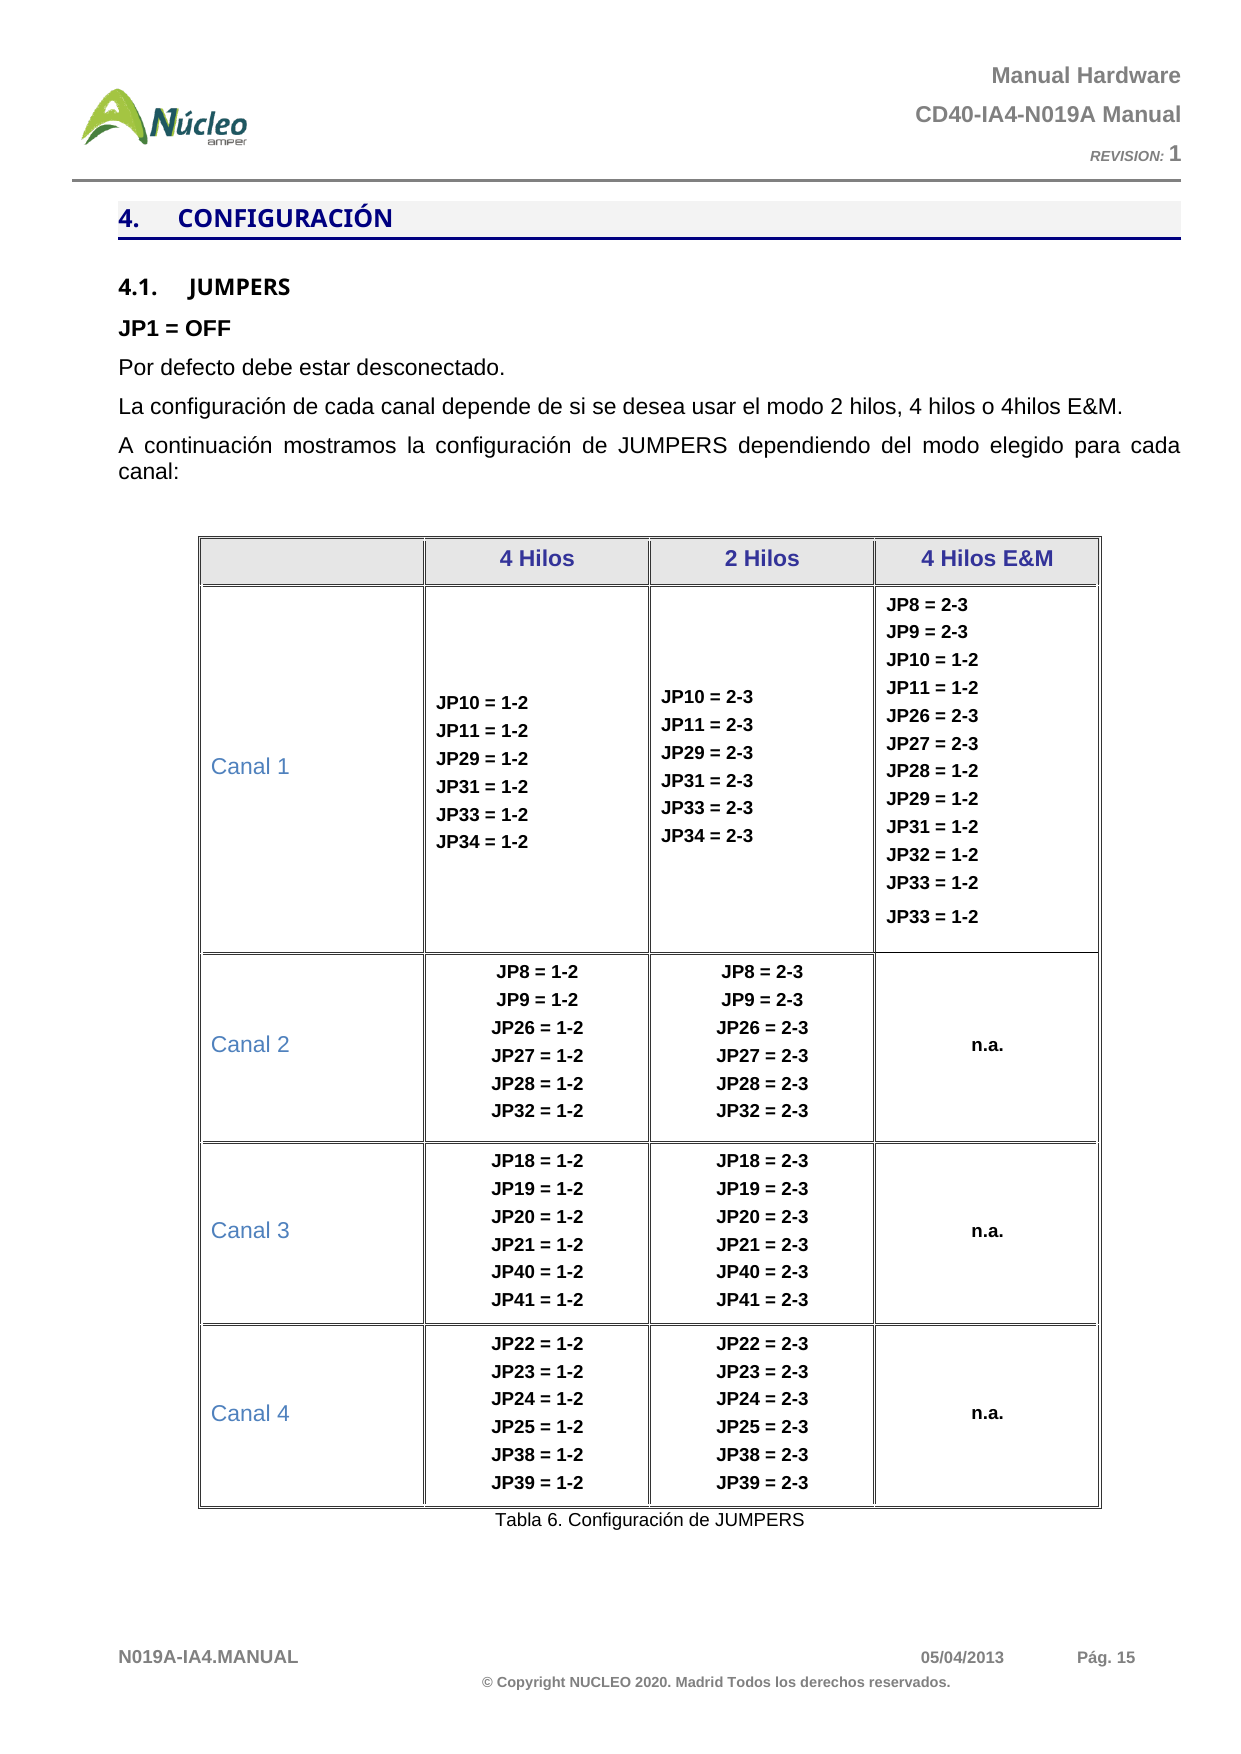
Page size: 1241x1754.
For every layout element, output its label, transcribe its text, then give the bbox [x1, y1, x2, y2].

table_header 4 Hilos E&M [875, 539, 1098, 584]
text Por defecto debe estar desconectado. [118, 354, 1181, 380]
table_header 2 Hilos [650, 537, 875, 584]
table_cell JP8 = 2-3 JP9 = 2-3 JP26 = 2-3 JP27 = 2-3 JP28 = 2-3 JP32 = 2-3 [651, 955, 873, 1141]
subtitle JUMPERS [118, 265, 1181, 303]
text La configuración de cada canal depende de si se desea usar el modo 2 hilos, 4 hilos o 4hilos E&M. [118, 393, 1181, 419]
table_cell JP10 = 1-2 JP11 = 1-2 JP29 = 1-2 JP31 = 1-2 JP33 = 1-2 JP34 = 1-2 [426, 587, 648, 952]
table_cell JP18 = 2-3 JP19 = 2-3 JP20 = 2-3 JP21 = 2-3 JP40 = 2-3 JP41 = 2-3 [651, 1144, 873, 1323]
table_cell Canal 1 [199, 584, 424, 952]
table_cell JP22 = 1-2 JP23 = 1-2 JP24 = 1-2 JP25 = 1-2 JP38 = 1-2 JP39 = 1-2 [425, 1326, 649, 1506]
table_cell n.a. [876, 1141, 1098, 1323]
table_cell n.a. [875, 1323, 1100, 1506]
table_cell Canal 3 [201, 1141, 423, 1323]
table_cell Canal 4 [199, 1323, 424, 1506]
table_cell JP22 = 2-3 JP23 = 2-3 JP24 = 2-3 JP25 = 2-3 JP38 = 2-3 JP39 = 2-3 [650, 1323, 875, 1506]
table_cell Canal 2 [201, 952, 423, 1141]
table_cell JP10 = 2-3 JP11 = 2-3 JP29 = 2-3 JP31 = 2-3 JP33 = 2-3 JP34 = 2-3 [651, 587, 873, 952]
text A continuación mostramos la configuración de JUMPERS dependiendo del modo elegido para cada canal: [118, 432, 1181, 484]
table_cell n.a. [876, 953, 1098, 1141]
table_cell JP18 = 1-2 JP19 = 1-2 JP20 = 1-2 JP21 = 1-2 JP40 = 1-2 JP41 = 1-2 [426, 1144, 648, 1323]
table_header [201, 539, 424, 584]
text JP1 = OFF [118, 315, 1181, 341]
table_header 4 Hilos [425, 539, 649, 584]
subtitle CONFIGURACIÓN [118, 201, 1181, 237]
table_cell JP8 = 1-2 JP9 = 1-2 JP26 = 1-2 JP27 = 1-2 JP28 = 1-2 JP32 = 1-2 [426, 955, 648, 1141]
picture [73, 77, 251, 151]
table_cell JP8 = 2-3 JP9 = 2-3 JP10 = 1-2 JP11 = 1-2 JP26 = 2-3 JP27 = 2-3 JP28 = 1-2 JP29 = 1-2 JP31 = 1-2 JP32 = 1-2 JP33 = 1-2 JP33 = 1-2 [875, 584, 1100, 952]
